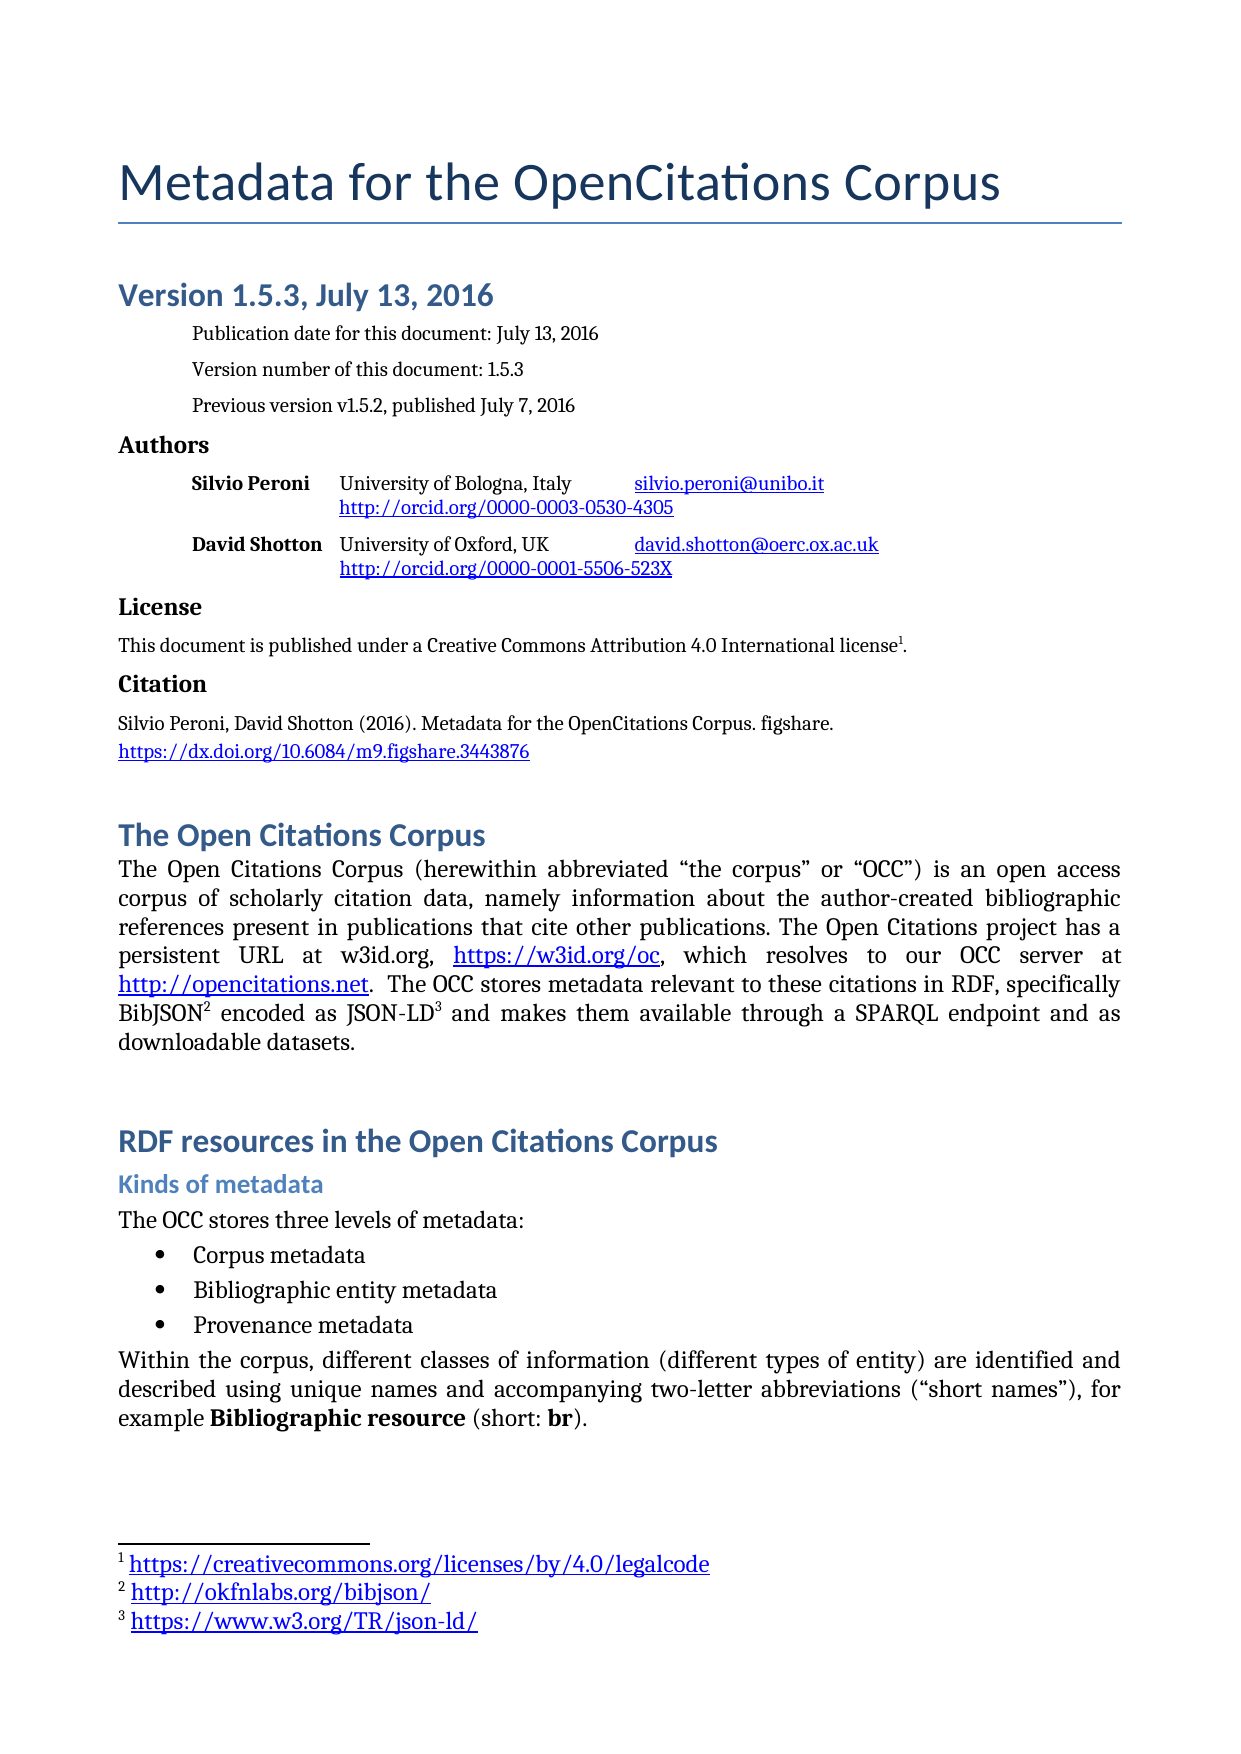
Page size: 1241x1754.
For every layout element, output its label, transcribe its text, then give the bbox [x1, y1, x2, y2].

text David Shotton University of Oxford, UK david.shotton@oerc.ox.ac.uk http://orcid.org/0000-0001-5506-523X [192, 532, 1004, 580]
list Bibliographic entity metadata [156, 1276, 1122, 1305]
text Citation [118, 670, 1004, 699]
text This document is published under a Creative Commons Attribution 4.0 International license. [118, 634, 1004, 658]
list Provenance metadata [156, 1311, 1122, 1340]
text Version number of this document: 1.5.3 [118, 358, 1004, 382]
title Metadata for the OpenCitations Corpus [118, 148, 1122, 222]
text The Open Citations Corpus (herewithin abbreviated “the corpus” or “OCC”) is an open access corpus of scholarly citation data, namely information about the author-created bibliographic references present in publications that cite other publications. The Open Citations project has a persistent URL at w3id.org, https://w3id.org/oc, which resolves to our OCC server at http://opencitations.net. The OCC stores metadata relevant to these citations in RDF, specifically BibJSON encoded as JSON-LD and makes them available through a SPARQL endpoint and as downloadable datasets. [118, 855, 1122, 1056]
subtitle The Open Citations Corpus [118, 814, 1122, 855]
subtitle RDF resources in the Open Citations Corpus [118, 1120, 1122, 1161]
text Authors [118, 431, 1004, 459]
text The OCC stores three levels of metadata: [118, 1206, 1122, 1235]
text Silvio Peroni, David Shotton (2016). Metadata for the OpenCitations Corpus. figshare. https://dx.doi.org/10.6084/m9.figshare.3443876 [118, 712, 1004, 764]
text Publication date for this document: July 13, 2016 [118, 321, 1004, 345]
text Previous version v1.5.2, published July 7, 2016 [118, 394, 1004, 418]
text Silvio Peroni University of Bologna, Italy silvio.peroni@unibo.it http://orcid.org/0000-0003-0530-4305 [192, 472, 1004, 520]
list Corpus metadata [156, 1241, 1122, 1270]
text License [118, 593, 1004, 621]
subtitle Kinds of metadata [118, 1167, 1122, 1200]
text Within the corpus, different classes of information (different types of entity) are identified and described using unique names and accompanying two-letter abbreviations (“short names”), for example Bibliographic resource (short: br). [118, 1346, 1122, 1432]
subtitle Version 1.5.3, July 13, 2016 [118, 274, 1122, 315]
